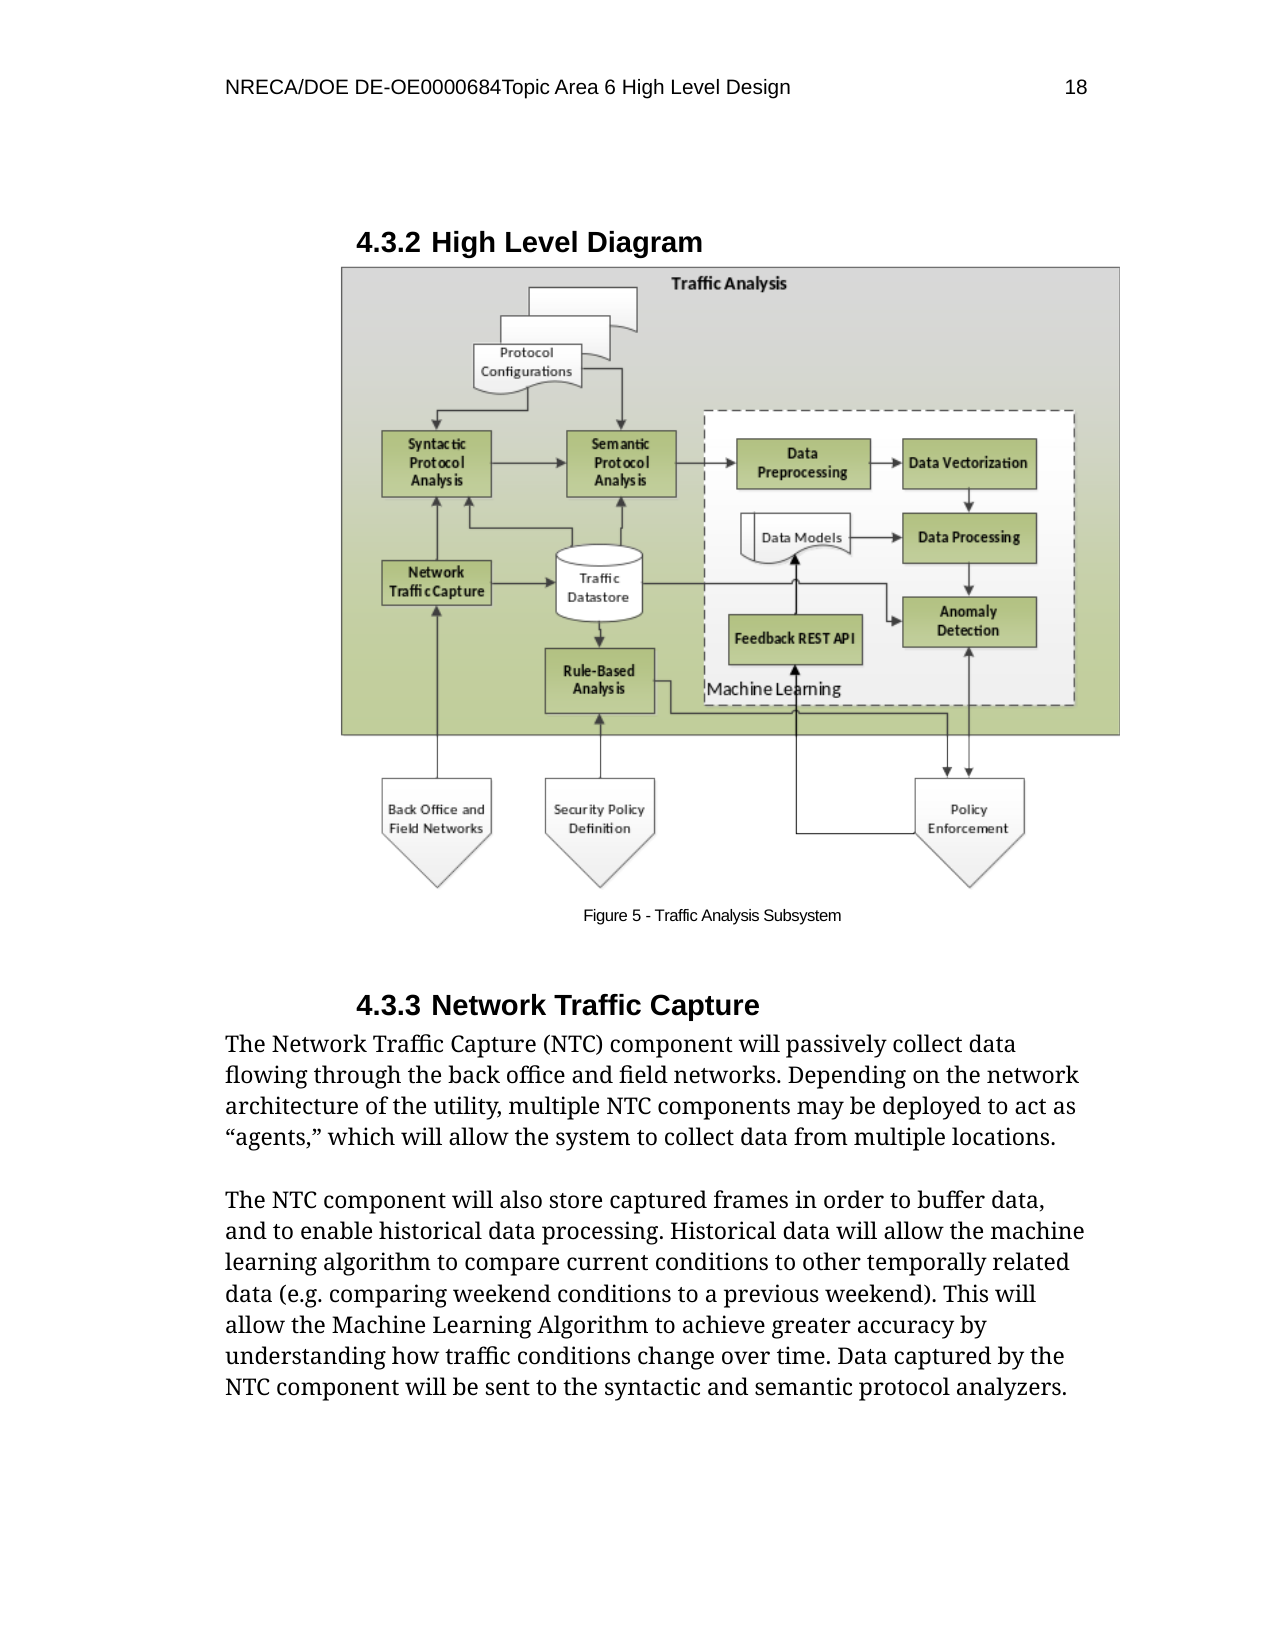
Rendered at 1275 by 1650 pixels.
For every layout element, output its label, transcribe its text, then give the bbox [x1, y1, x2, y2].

subtitle Network Traffic Capture [356, 988, 1087, 1021]
text The Network Traffic Capture (NTC) component will passively collect data flowing through the back office and field networks. Depending on the network architecture of the utility, multiple NTC components may be deployed to act as “agents,” which will allow the system to collect data from multiple locations. [225, 1027, 1087, 1152]
text Figure 5 - Traffic Analysis Subsystem [337, 896, 1087, 925]
subtitle High Level Diagram [356, 225, 1087, 258]
text The NTC component will also store captured frames in order to buffer data, and to enable historical data processing. Historical data will allow the machine learning algorithm to compare current conditions to other temporally related data (e.g. comparing weekend conditions to a previous weekend). This will allow the Machine Learning Algorithm to achieve greater accuracy by understanding how traffic conditions change over time. Data captured by the NTC component will be sent to the syntactic and semantic protocol analyzers. [225, 1184, 1087, 1402]
